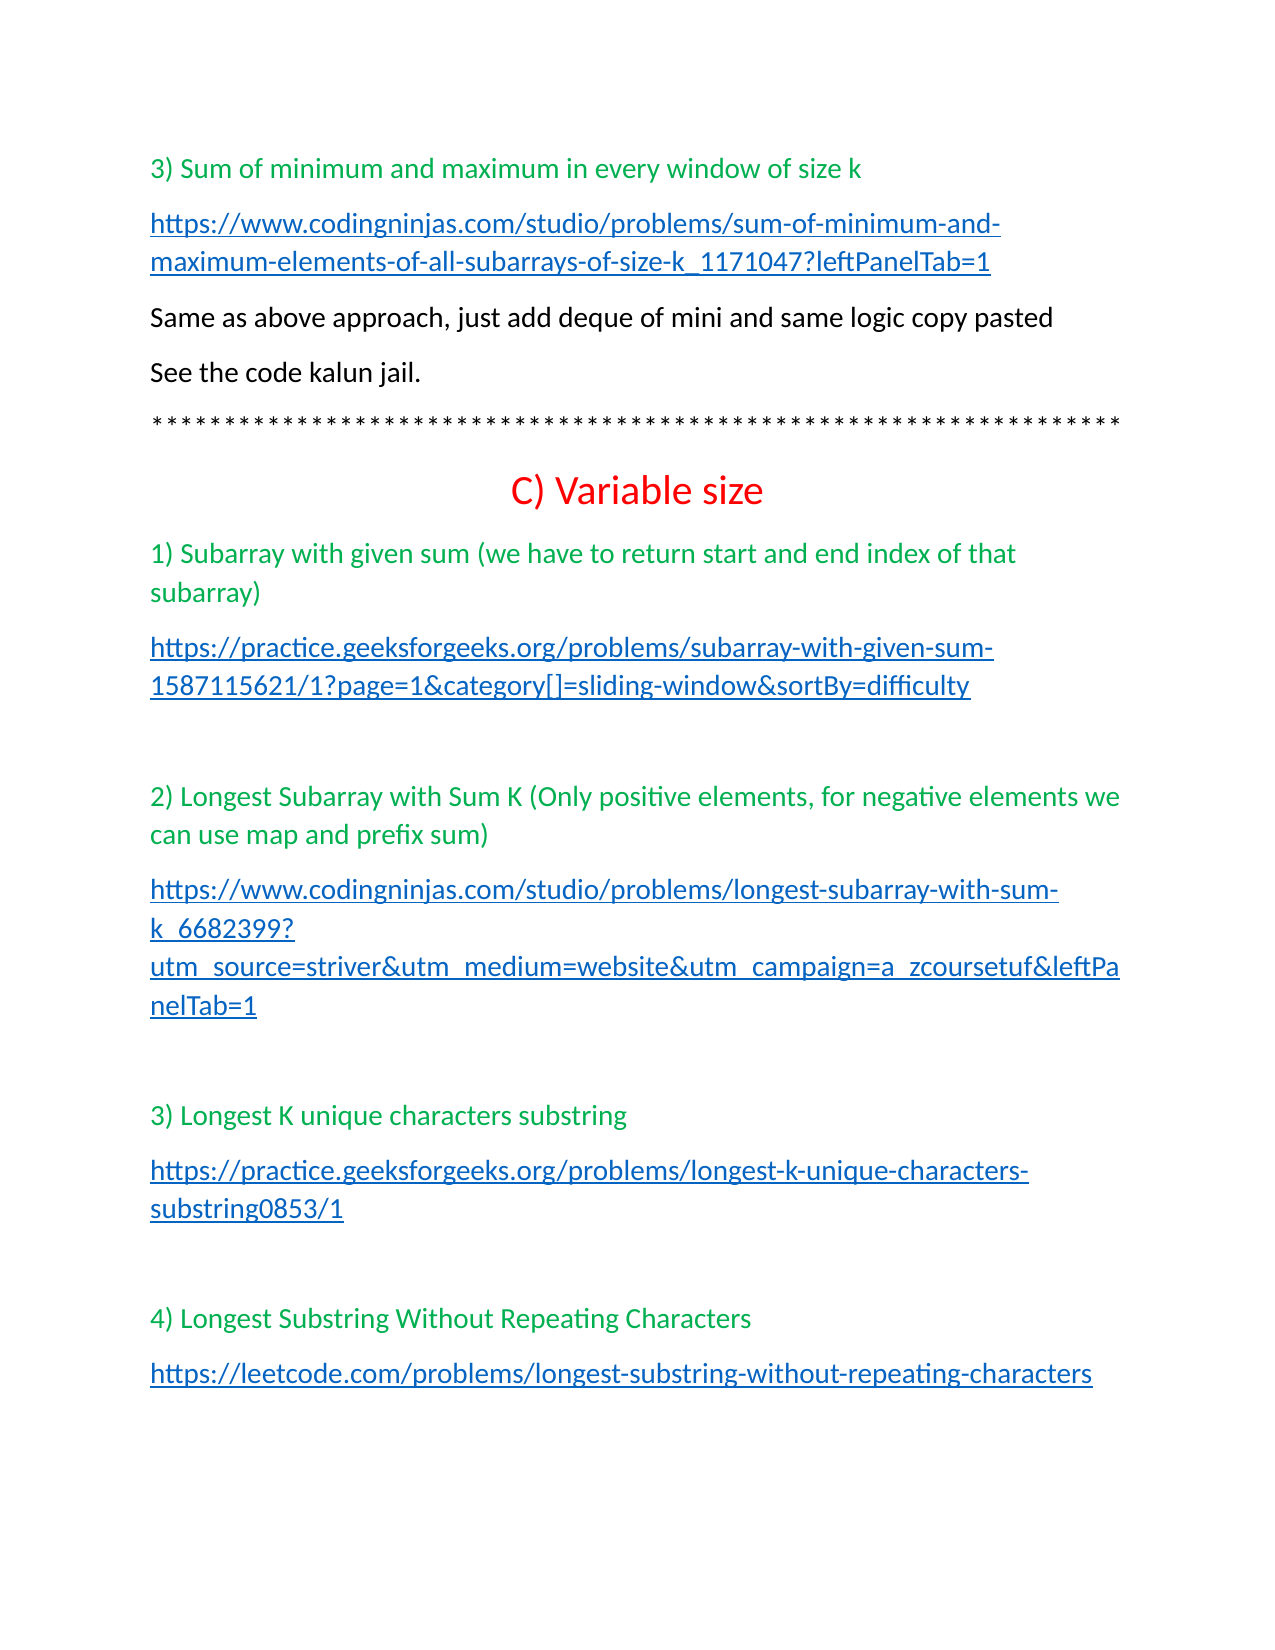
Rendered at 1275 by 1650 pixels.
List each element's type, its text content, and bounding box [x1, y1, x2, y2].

text https://practice.geeksforgeeks.org/problems/longest-k-unique-characters-substring0853/1 [150, 1152, 1125, 1226]
text 3) Sum of minimum and maximum in every window of size k [150, 150, 1125, 186]
text See the code kalun jail. [150, 354, 1125, 389]
text ******************************************************************* [150, 409, 1125, 444]
text 2) Longest Subarray with Sum K (Only positive elements, for negative elements we can use map and prefix sum) [150, 778, 1125, 852]
text https://leetcode.com/problems/longest-substring-without-repeating-characters [150, 1356, 1125, 1391]
text https://practice.geeksforgeeks.org/problems/subarray-with-given-sum-1587115621/1?page=1&category[]=sliding-window&sortBy=difficulty [150, 629, 1125, 703]
text 4) Longest Substring Without Repeating Characters [150, 1301, 1125, 1336]
text 3) Longest K unique characters substring [150, 1097, 1125, 1132]
text C) Variable size [150, 464, 1125, 515]
text 1) Subarray with given sum (we have to return start and end index of that subarray) [150, 536, 1125, 609]
text https://www.codingninjas.com/studio/problems/sum-of-minimum-and-maximum-elements-of-all-subarrays-of-size-k_1171047?leftPanelTab=1 [150, 205, 1125, 279]
text https://www.codingninjas.com/studio/problems/longest-subarray-with-sum-k_6682399?utm_source=striver&utm_medium=website&utm_campaign=a_zcoursetuf&leftPanelTab=1 [150, 871, 1125, 1022]
text Same as above approach, just add deque of mini and same logic copy pasted [150, 299, 1125, 334]
